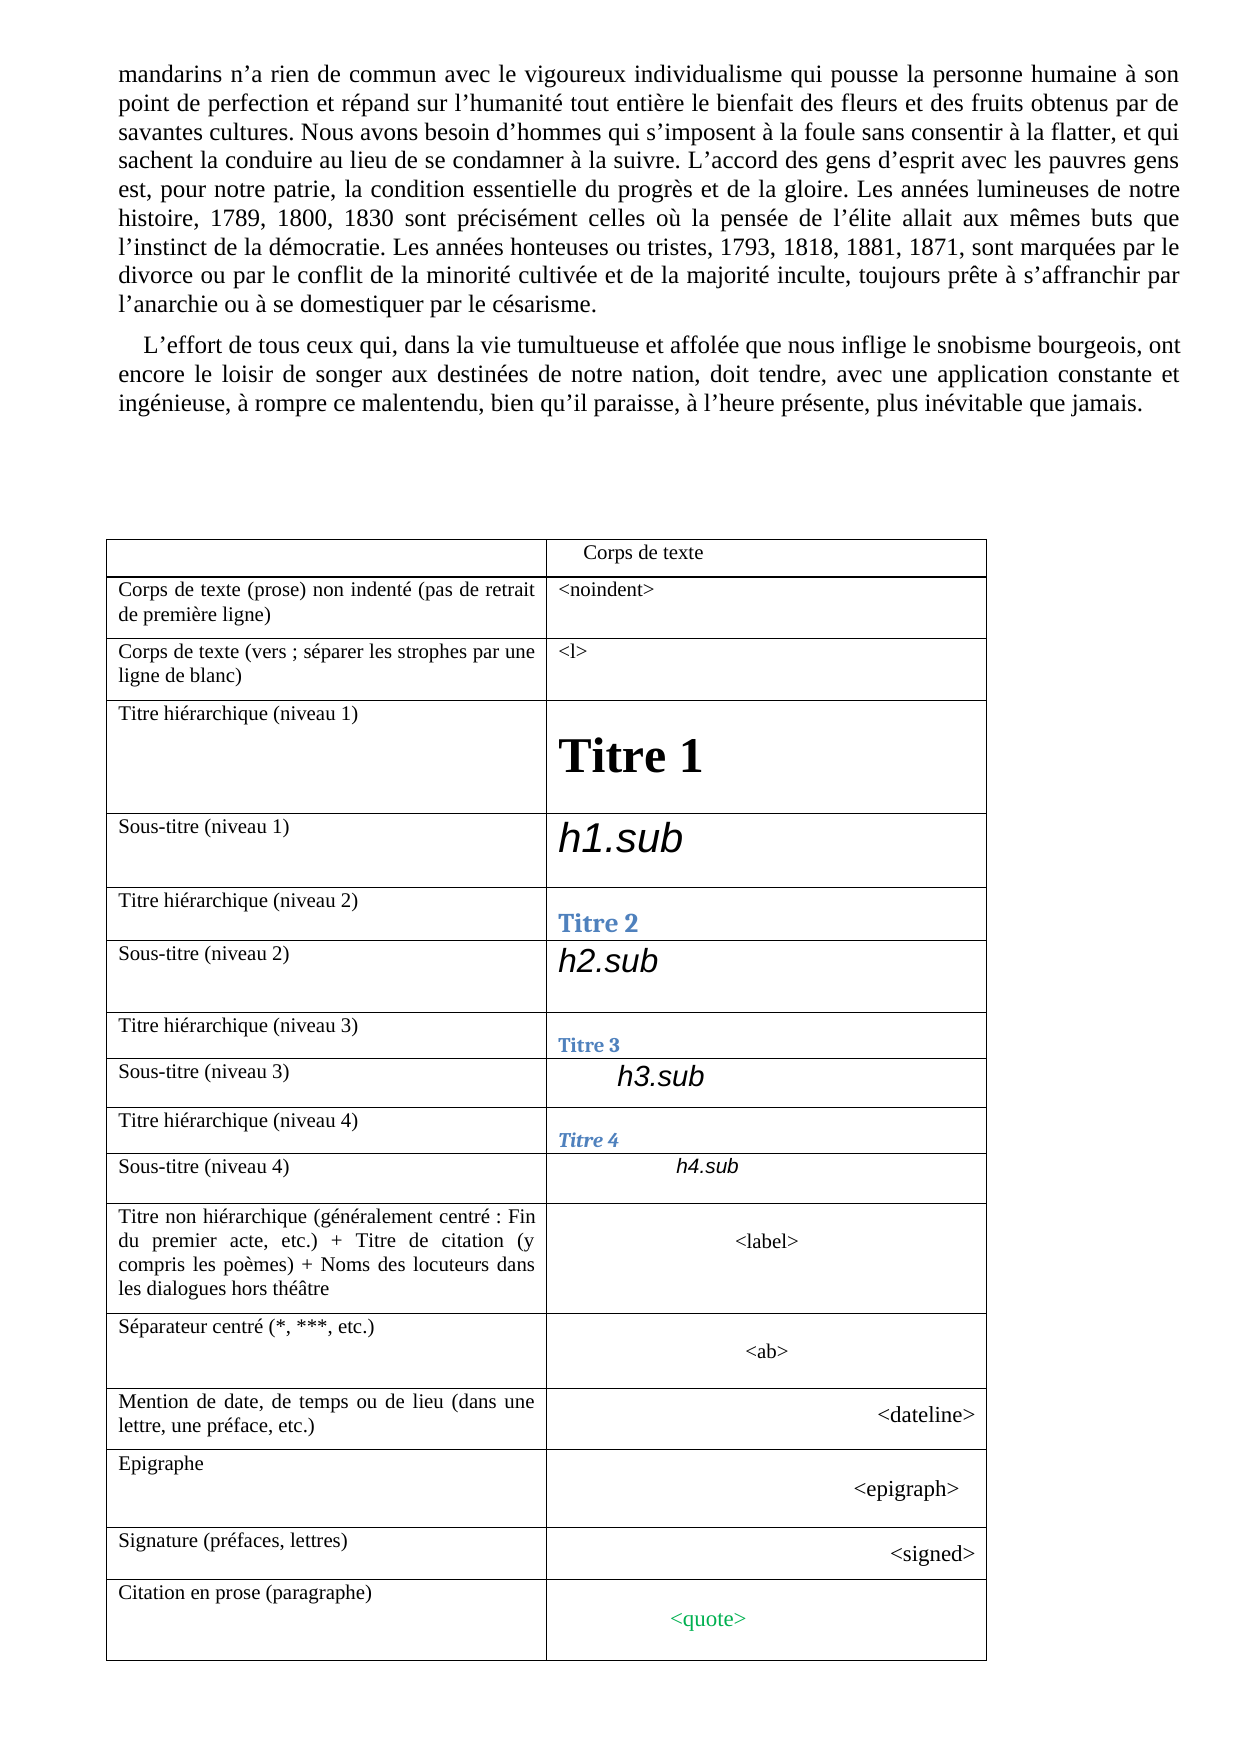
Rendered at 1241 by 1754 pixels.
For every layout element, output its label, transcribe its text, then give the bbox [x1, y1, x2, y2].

table_cell Titre hiérarchique (niveau 1) [107, 701, 546, 813]
text L’effort de tous ceux qui, dans la vie tumultueuse et affolée que nous inflige le snobisme bourgeois, ont encore le loisir de songer aux destinées de notre nation, doit tendre, avec une application constante et ingénieuse, à rompre ce malentendu, bien qu’il paraisse, à l’heure présente, plus inévitable que jamais. [118, 330, 1181, 417]
table_cell Corps de texte (prose) non indenté (pas de retrait de première ligne) [107, 578, 546, 638]
table_cell Titre non hiérarchique (généralement centré : Fin du premier acte, etc.) + Titre de citation (y compris les poèmes) + Noms des locuteurs dans les dialogues hors théâtre [107, 1204, 546, 1313]
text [118, 59, 1181, 318]
table_cell <quote> [547, 1580, 986, 1660]
table_cell Sous-titre (niveau 2) [107, 941, 546, 1012]
table_cell Mention de date, de temps ou de lieu (dans une lettre, une préface, etc.) [107, 1389, 546, 1449]
table_cell Sous-titre (niveau 1) [107, 814, 546, 887]
table_cell h3.sub [547, 1059, 986, 1107]
table_cell Corps de texte (vers ; séparer les strophes par une ligne de blanc) [107, 639, 546, 700]
table_header [107, 540, 546, 576]
table_cell Titre 1 [547, 701, 986, 813]
table_cell Titre hiérarchique (niveau 3) [107, 1013, 546, 1058]
table_cell <epigraph> [547, 1450, 986, 1527]
table_cell <dateline> [547, 1389, 986, 1449]
table_cell h4.sub [547, 1154, 986, 1203]
table_cell h2.sub [547, 941, 986, 1012]
table_cell Sous-titre (niveau 3) [107, 1059, 546, 1107]
table_cell Titre hiérarchique (niveau 2) [107, 888, 546, 940]
table_cell <signed> [547, 1528, 986, 1579]
table_cell Titre 2 [547, 888, 986, 940]
table_cell Titre 4 [547, 1108, 986, 1153]
table_cell h1.sub [547, 814, 986, 887]
table_cell <noindent> [547, 578, 986, 638]
table_cell <l> [547, 639, 986, 700]
table_cell Epigraphe [107, 1450, 546, 1527]
table_cell Titre hiérarchique (niveau 4) [107, 1108, 546, 1153]
table_cell Sous-titre (niveau 4) [107, 1154, 546, 1203]
table_cell Titre 3 [547, 1013, 986, 1058]
table_header Corps de texte [547, 540, 986, 576]
table_cell <label> [547, 1204, 986, 1313]
table_cell Citation en prose (paragraphe) [107, 1580, 546, 1660]
table_cell Séparateur centré (*, ***, etc.) [107, 1314, 546, 1388]
table_cell <ab> [547, 1314, 986, 1388]
table_cell Signature (préfaces, lettres) [107, 1528, 546, 1579]
